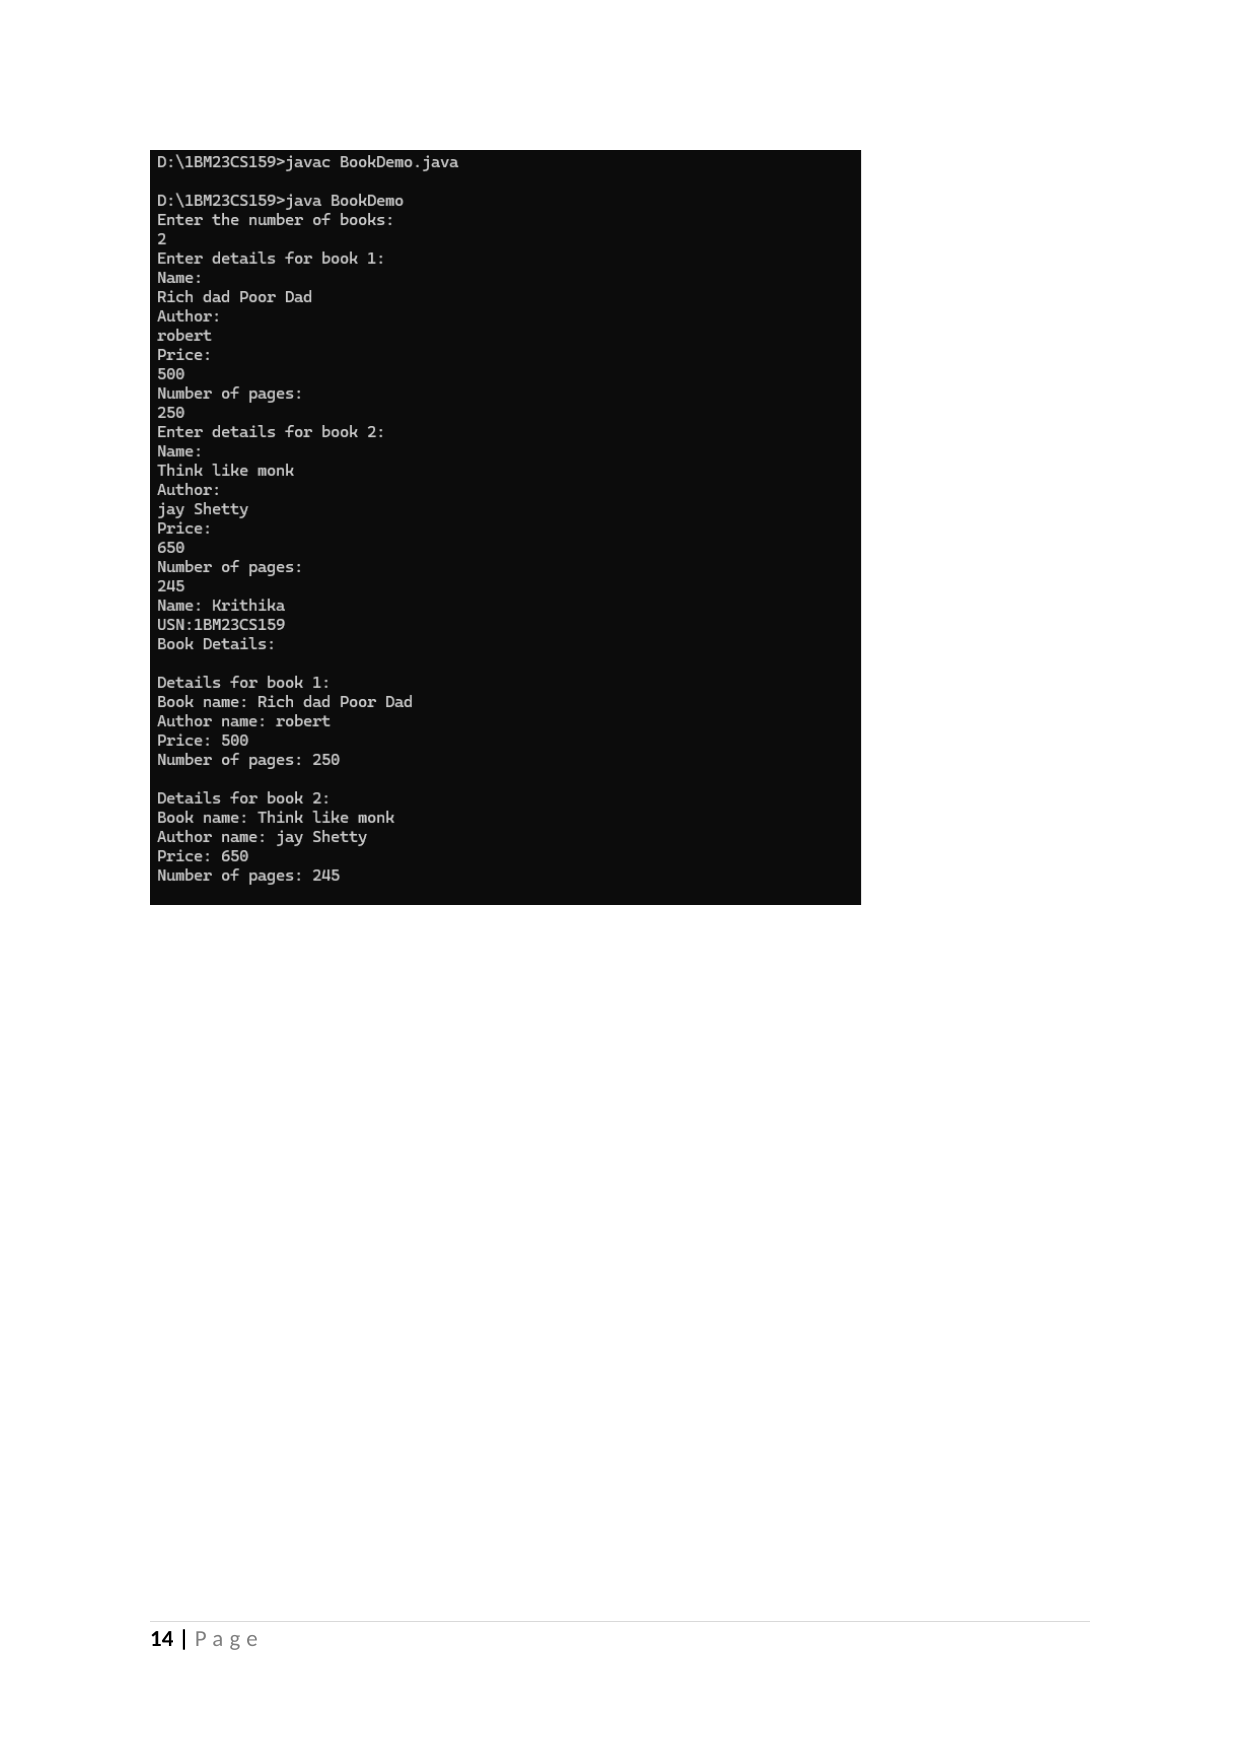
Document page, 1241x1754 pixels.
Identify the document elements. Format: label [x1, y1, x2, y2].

picture [150, 150, 862, 905]
